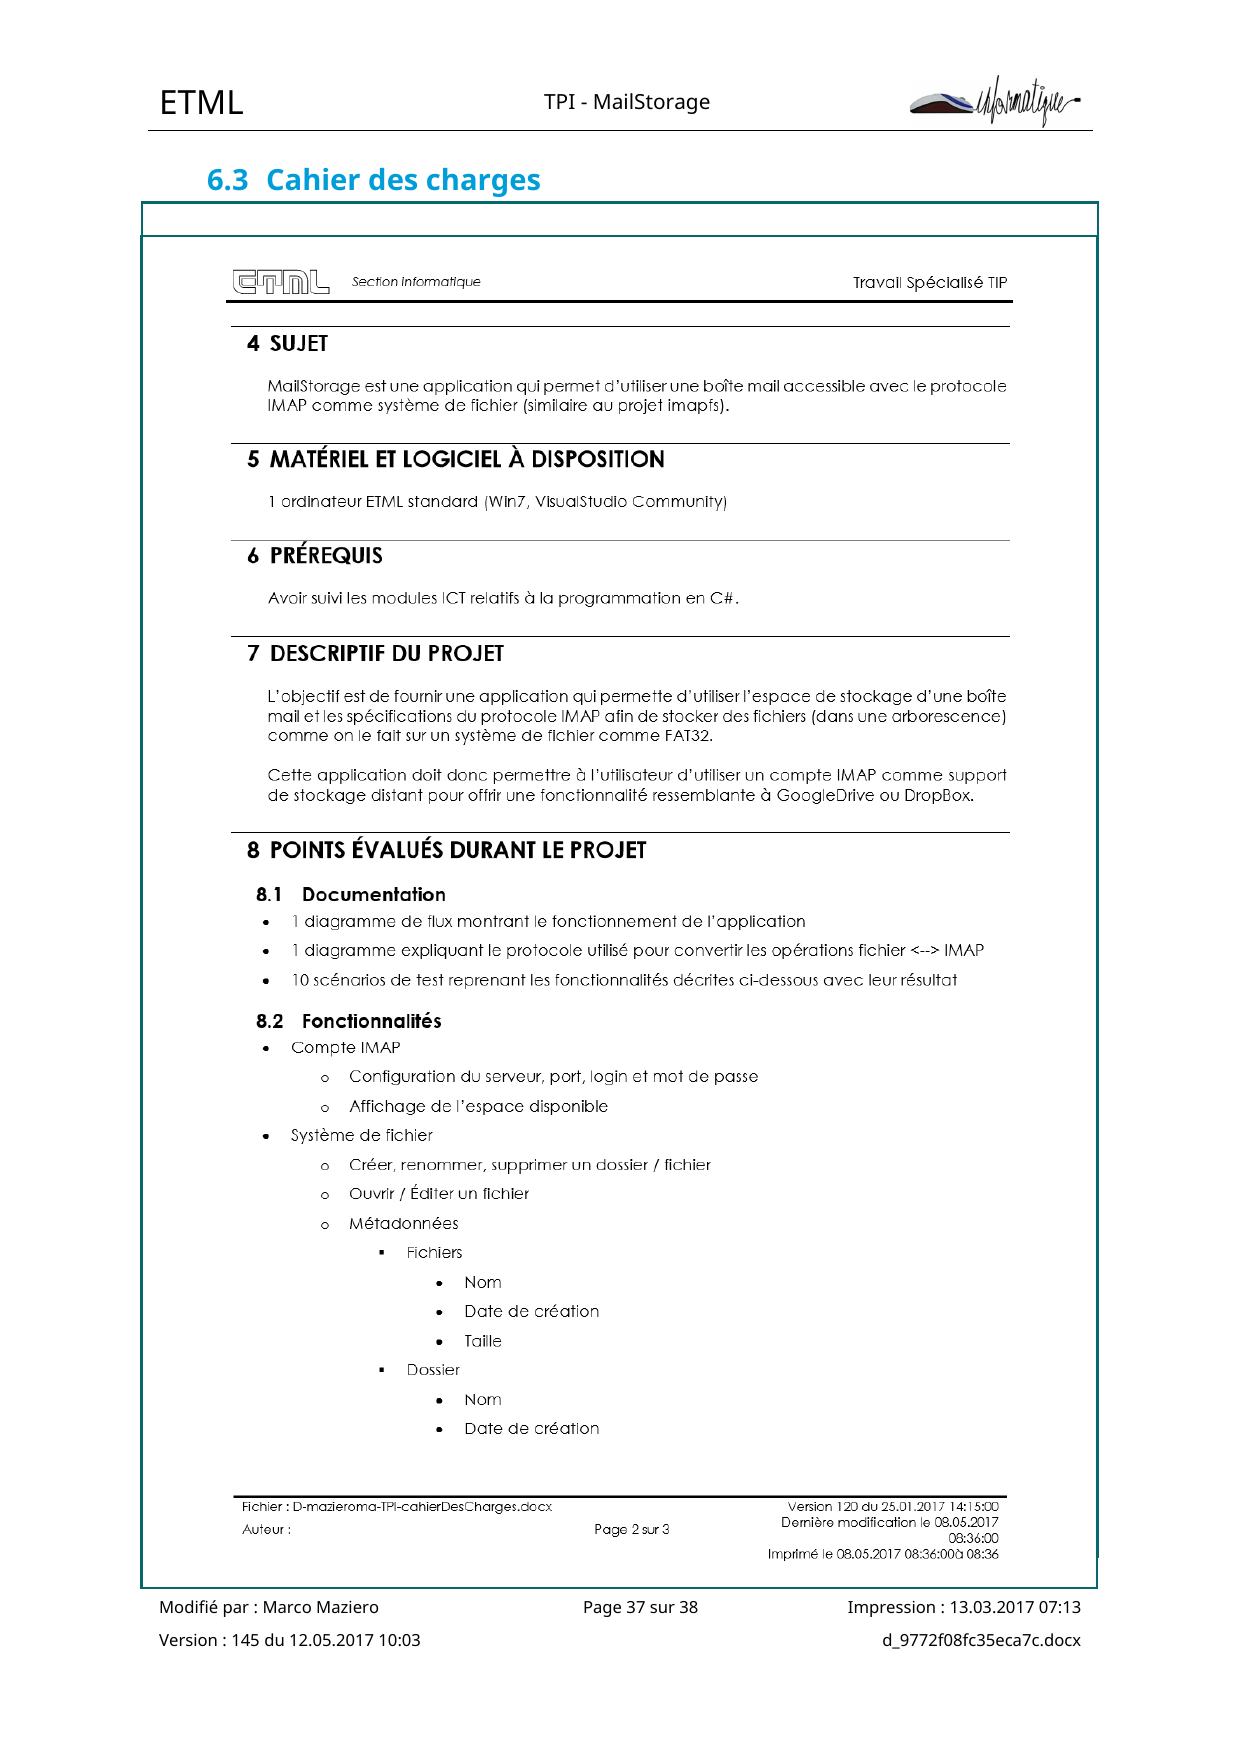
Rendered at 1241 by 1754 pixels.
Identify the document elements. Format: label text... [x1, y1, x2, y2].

picture [143, 204, 1097, 235]
subtitle Cahier des charges [207, 159, 1092, 199]
picture [143, 237, 1096, 1587]
picture [909, 75, 1082, 128]
